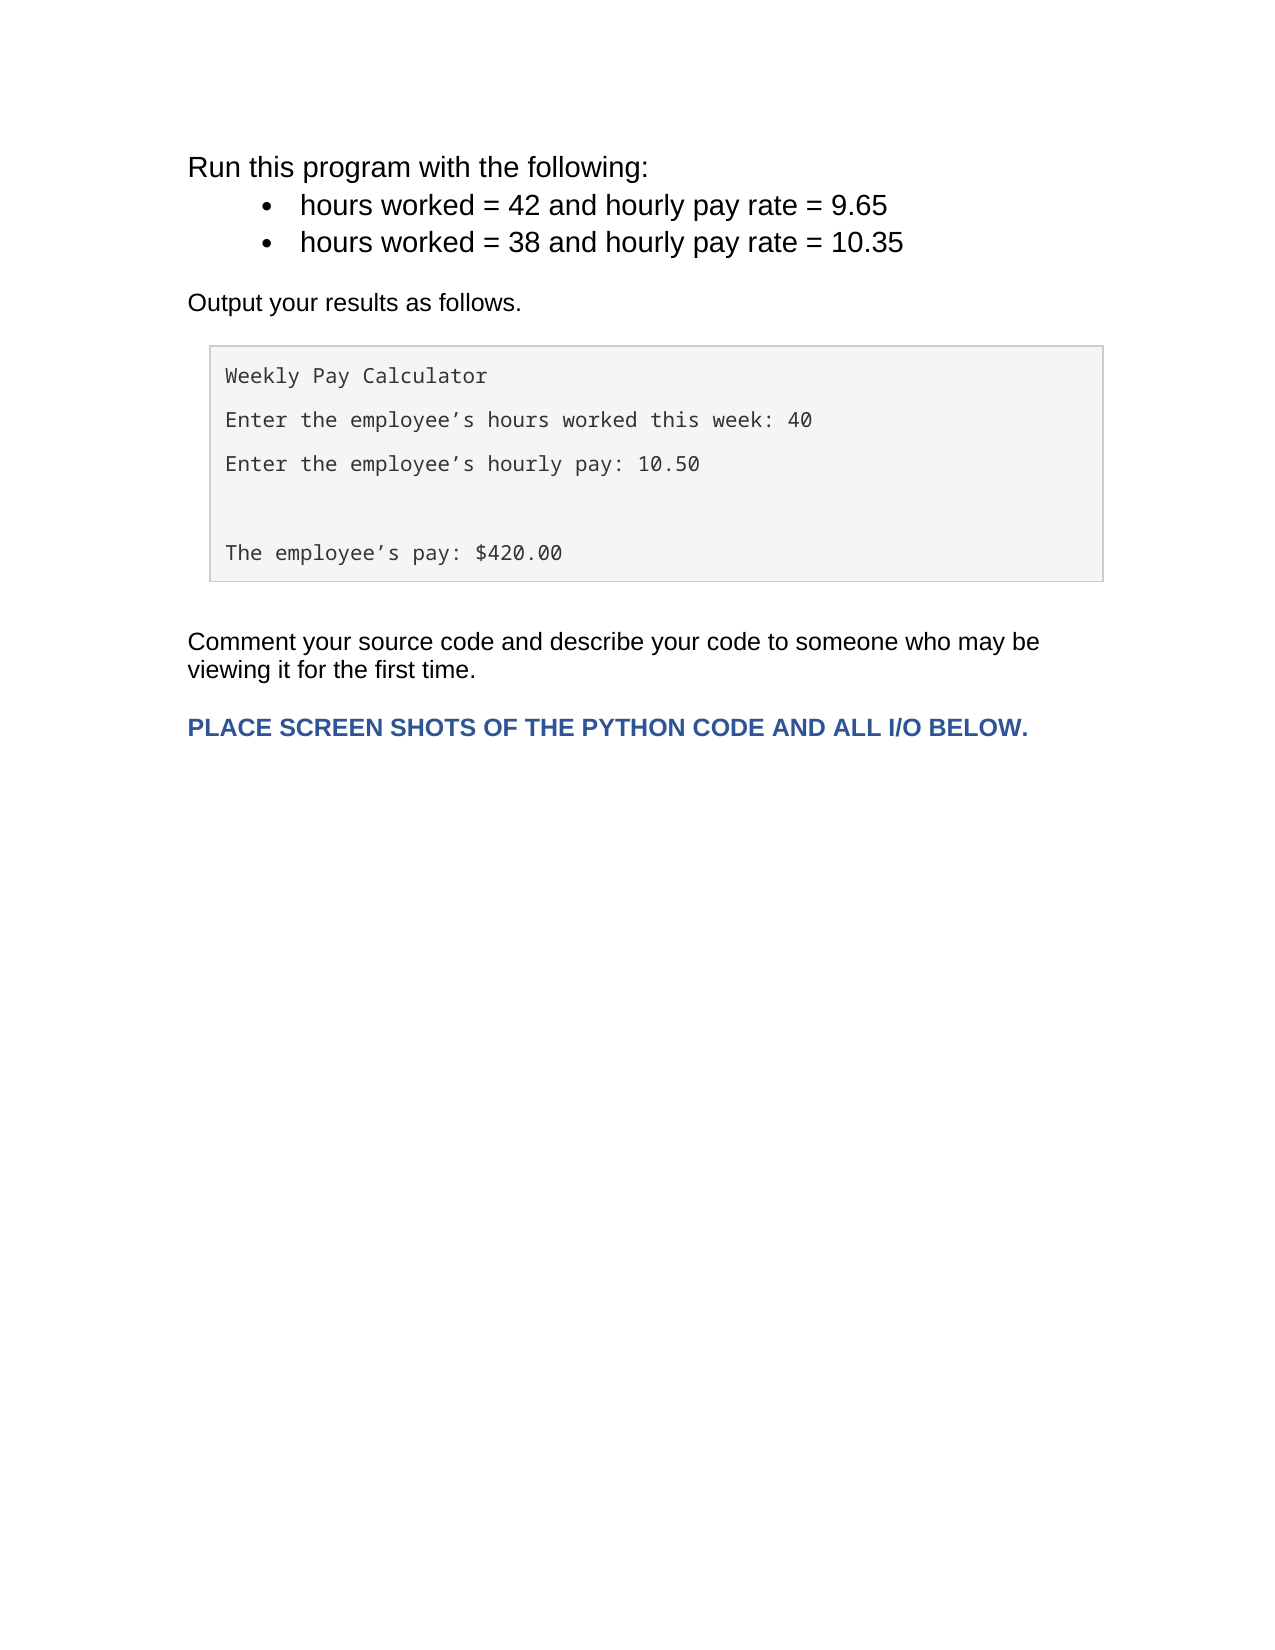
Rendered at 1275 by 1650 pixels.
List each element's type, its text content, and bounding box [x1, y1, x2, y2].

text Weekly Pay Calculator [211, 347, 1102, 389]
text PLACE SCREEN SHOTS OF THE PYTHON CODE AND ALL I/O BELOW. [187, 713, 1087, 742]
text The employee’s pay: $420.00 [211, 521, 1102, 581]
subtitle Run this program with the following: [187, 150, 1087, 183]
text Comment your source code and describe your code to someone who may be viewing it for the first time. [187, 627, 1087, 684]
text Output your results as follows. [187, 288, 1087, 316]
text Enter the employee’s hours worked this week: 40 [211, 389, 1102, 433]
subtitle hours worked = 42 and hourly pay rate = 9.65 [262, 188, 1087, 221]
text Enter the employee’s hourly pay: 10.50 [211, 433, 1102, 477]
subtitle hours worked = 38 and hourly pay rate = 10.35 [262, 225, 1087, 259]
